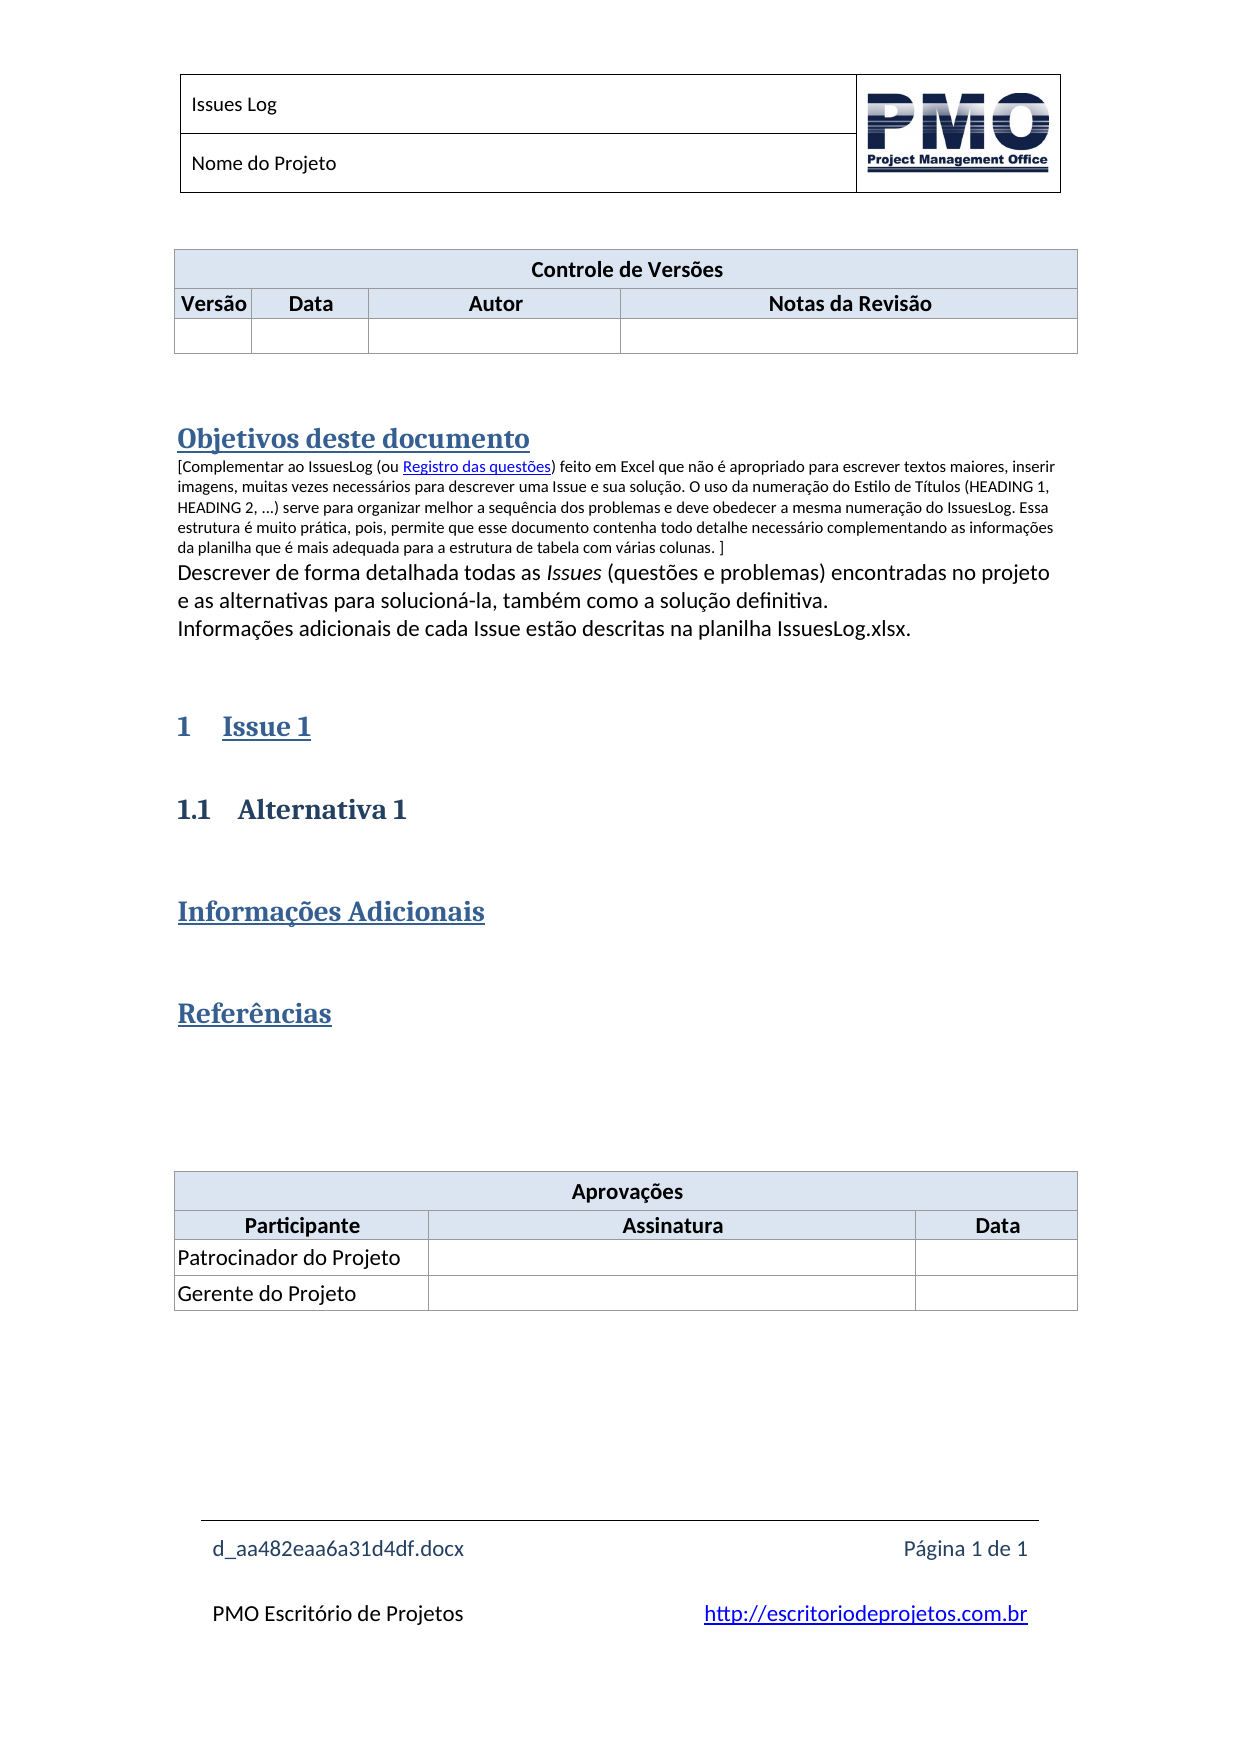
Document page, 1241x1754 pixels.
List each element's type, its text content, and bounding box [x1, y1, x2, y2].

subtitle Alternativa 1 [177, 793, 1063, 826]
text [Complementar ao IssuesLog (ou Registro das questões) feito em Excel que não é apropriado para escrever textos maiores, inserir imagens, muitas vezes necessários para descrever uma Issue e sua solução. O uso da numeração do Estilo de Títulos (HEADING 1, HEADING 2, ...) serve para organizar melhor a sequência dos problemas e deve obedecer a mesma numeração do IssuesLog. Essa estrutura é muito prática, pois, permite que esse documento contenha todo detalhe necessário complementando as informações da planilha que é mais adequada para a estrutura de tabela com várias colunas. ] [177, 456, 1063, 558]
table_cell Notas da Revisão [621, 289, 1077, 318]
table_cell Autor [369, 289, 620, 318]
table_cell [621, 319, 1077, 353]
text Referências [177, 997, 1063, 1031]
table_cell [429, 1276, 915, 1310]
table_cell Data [916, 1211, 1077, 1239]
table_cell [916, 1240, 1077, 1275]
table_cell Participante [175, 1211, 428, 1239]
table_header Controle de Versões [175, 250, 1077, 288]
text Informações adicionais de cada Issue estão descritas na planilha IssuesLog.xlsx. [177, 614, 1063, 642]
table_cell [175, 319, 251, 353]
table_cell [429, 1240, 915, 1275]
text Descrever de forma detalhada todas as Issues (questões e problemas) encontradas no projeto e as alternativas para solucioná-la, também como a solução definitiva. [177, 558, 1063, 614]
text Informações Adicionais [177, 895, 1063, 928]
subtitle Objetivos deste documento [177, 423, 1063, 456]
subtitle Issue 1 [177, 710, 1063, 744]
table_cell Versão [175, 289, 251, 318]
table_cell Assinatura [429, 1211, 915, 1239]
table_cell Data [252, 289, 368, 318]
table_cell Gerente do Projeto [175, 1276, 428, 1310]
picture [867, 93, 1049, 173]
table_header Aprovações [175, 1172, 1077, 1210]
table_cell [916, 1276, 1077, 1310]
table_cell [252, 319, 368, 353]
table_cell Patrocinador do Projeto [175, 1240, 428, 1275]
table_cell [369, 319, 620, 353]
